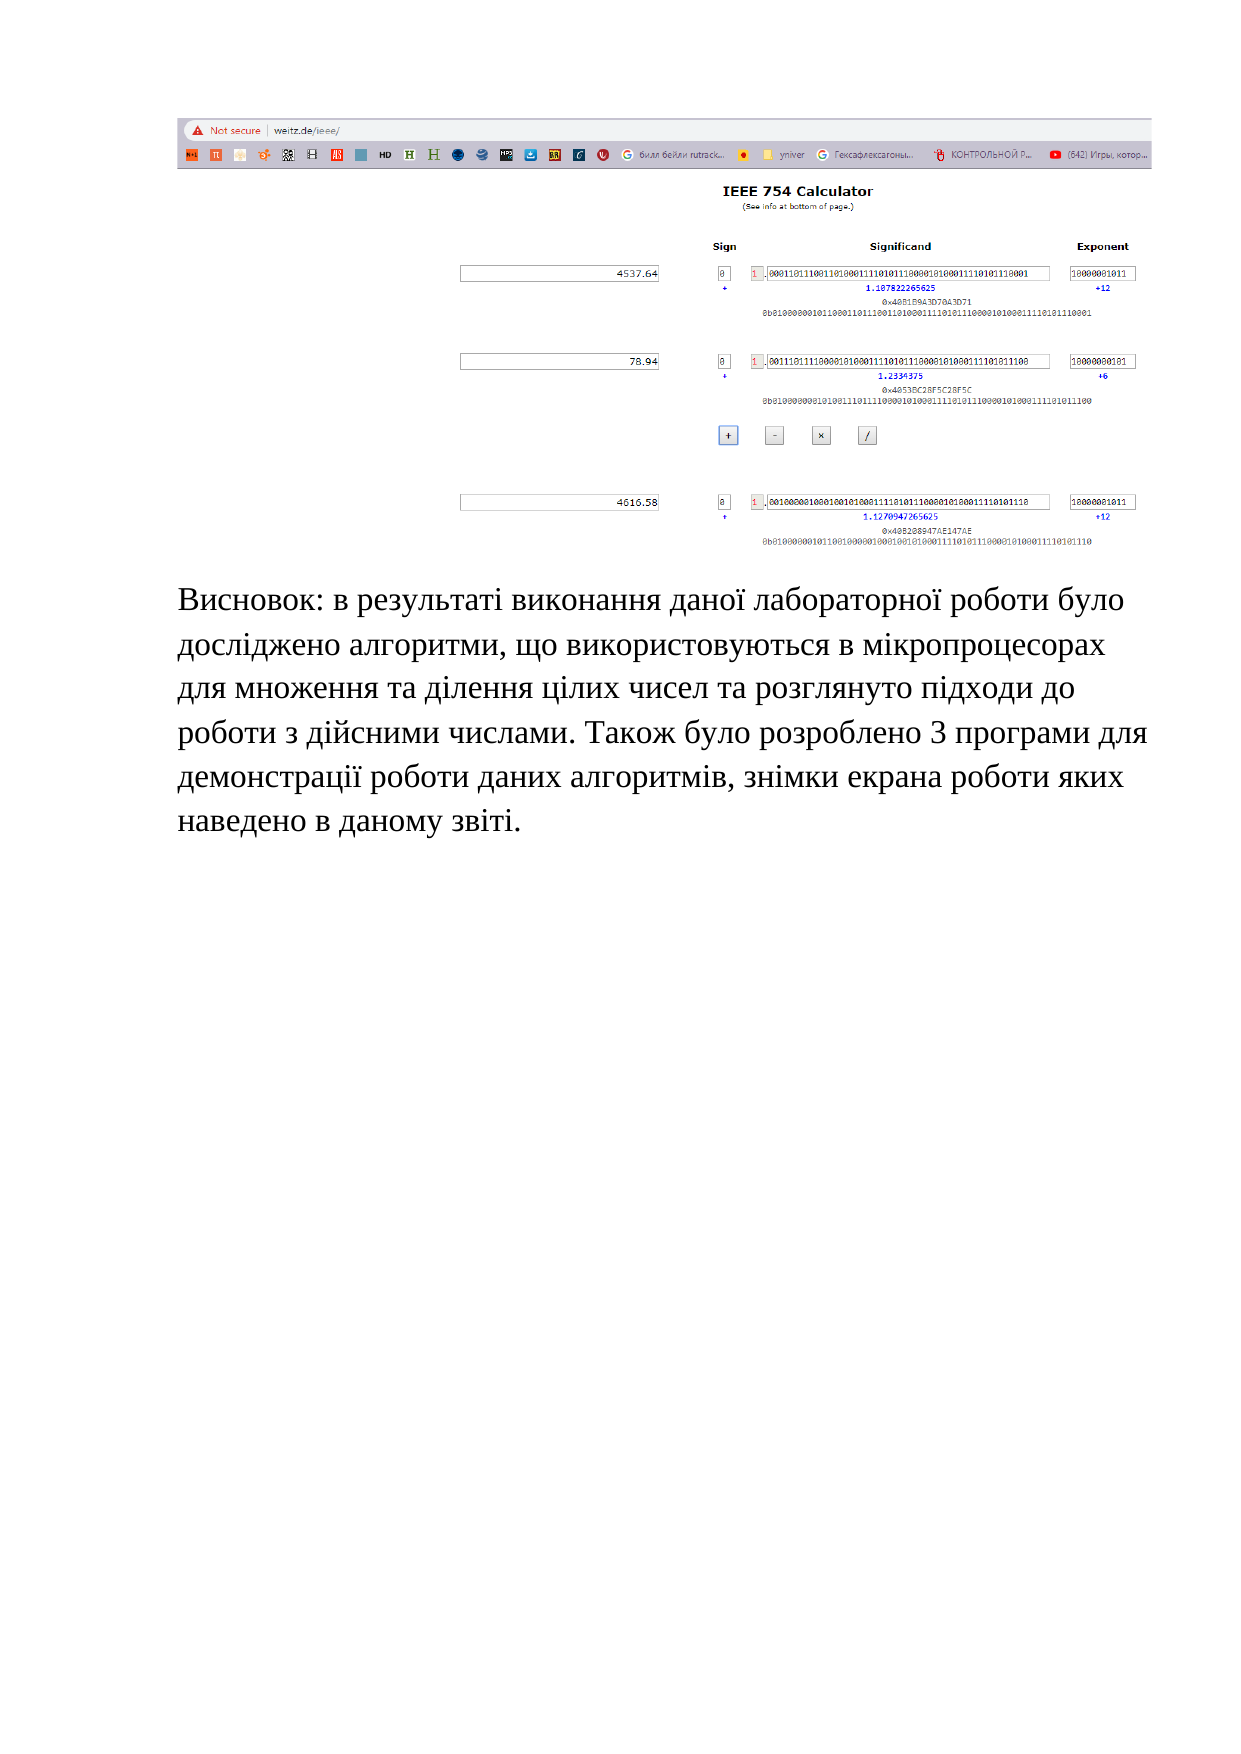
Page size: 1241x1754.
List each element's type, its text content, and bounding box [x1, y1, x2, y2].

text Висновок: в результаті виконання даної лабораторної роботи було досліджено алгоритми, що використовуються в мікропроцесорах для множення та ділення цілих чисел та розглянуто підходи до роботи з дійсними числами. Також було розроблено 3 програми для демонстрації роботи даних алгоритмів, знімки екрана роботи яких наведено в даному звіті. [177, 580, 1152, 838]
picture [177, 118, 1152, 576]
